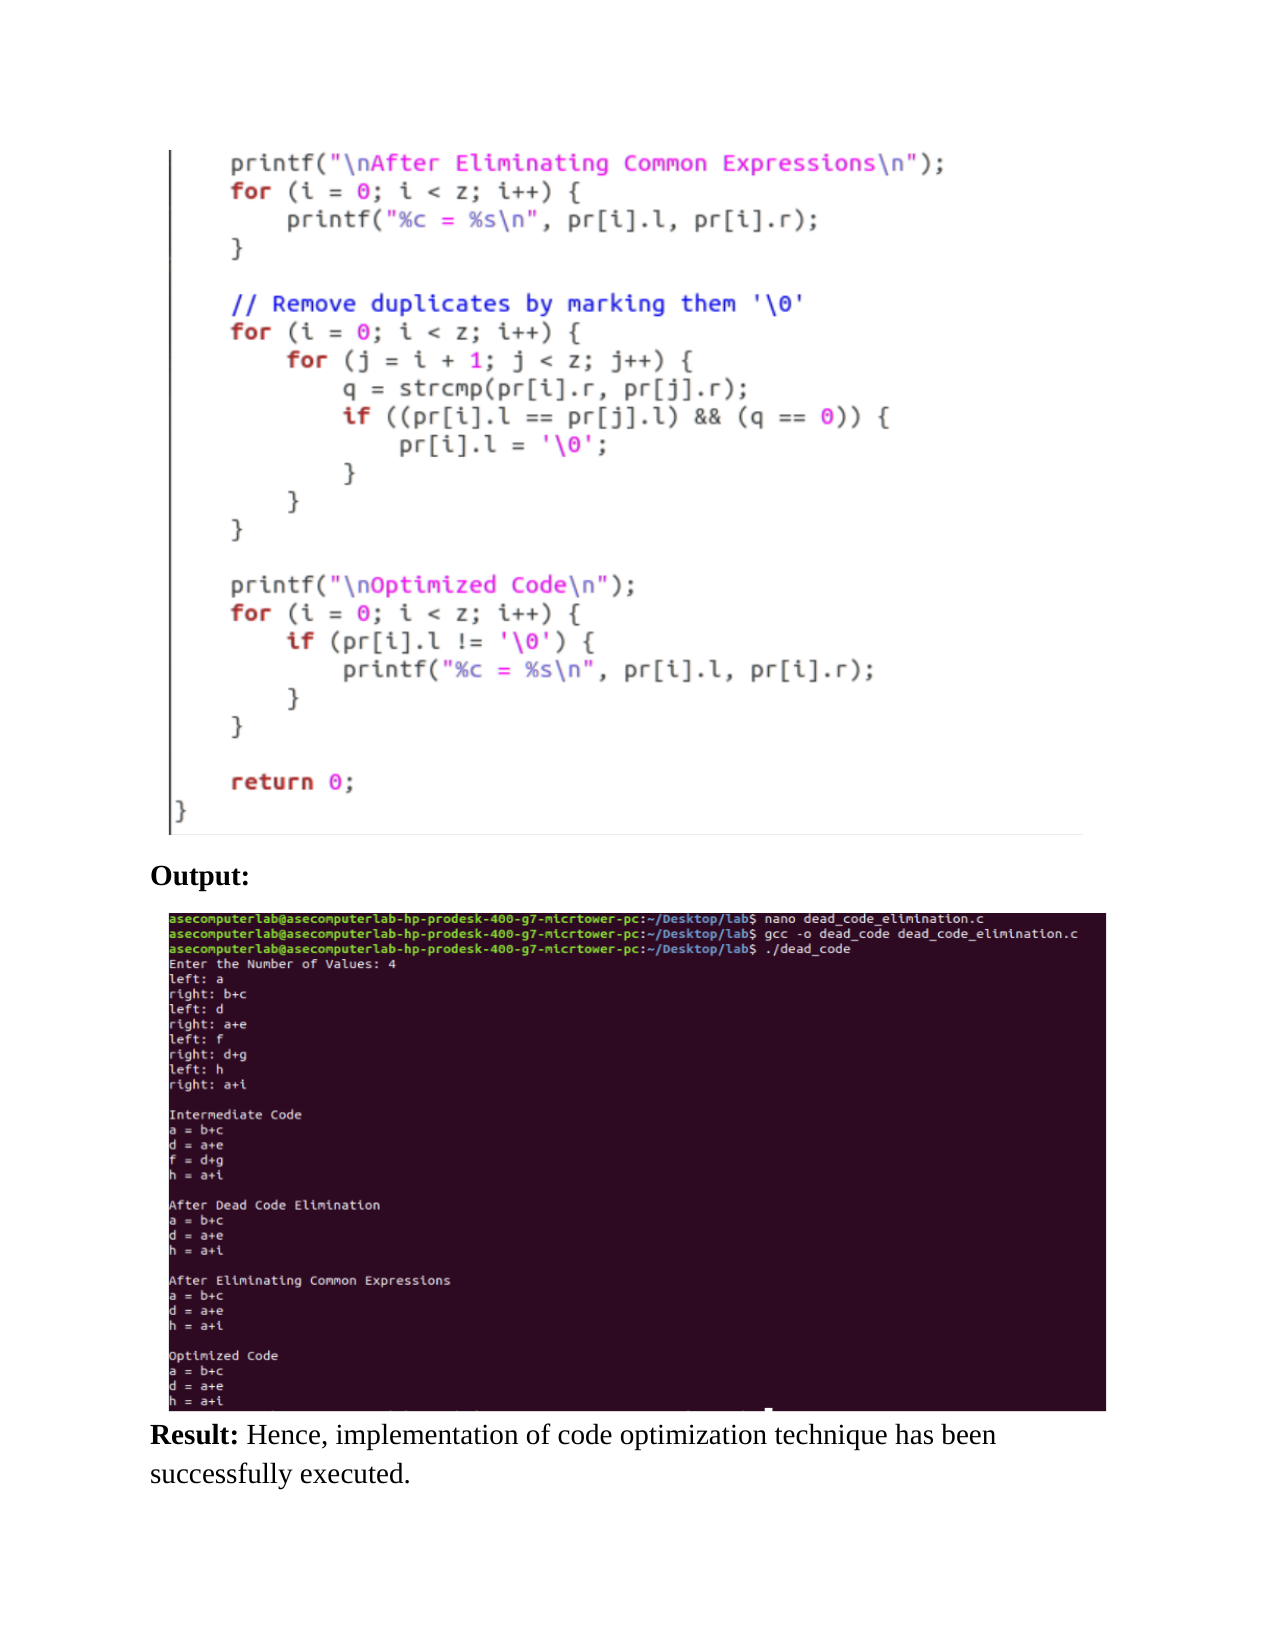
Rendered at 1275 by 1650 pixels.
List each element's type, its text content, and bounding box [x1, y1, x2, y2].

text Output: [150, 858, 1125, 892]
text Result: Hence, implementation of code optimization technique has been successfully executed. [150, 913, 1125, 1490]
